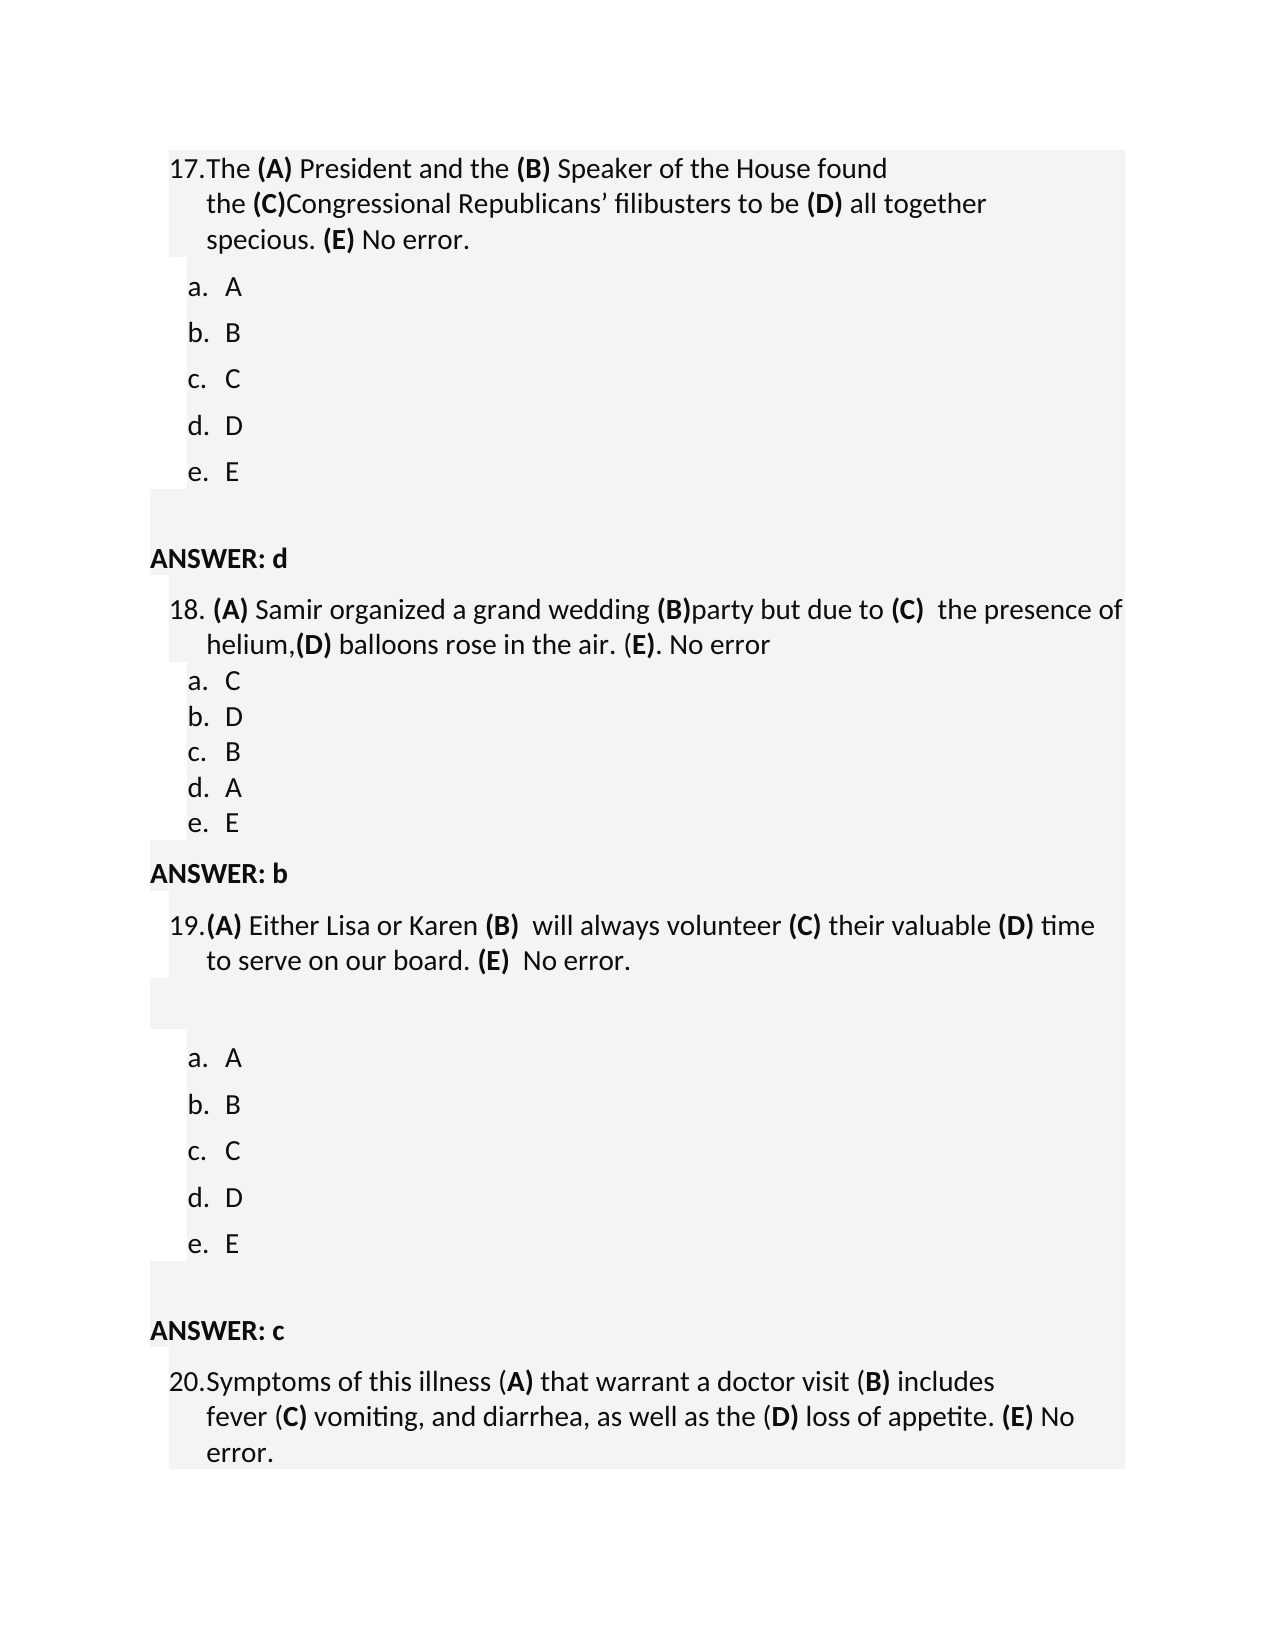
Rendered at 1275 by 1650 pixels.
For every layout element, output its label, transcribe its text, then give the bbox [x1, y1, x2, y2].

list (A) Either Lisa or Karen (B) will always volunteer (C) their valuable (D) time to serve on our board. (E) No error. [169, 907, 1125, 978]
list C [187, 662, 1125, 698]
list E [187, 1214, 1125, 1261]
text ANSWER: c [150, 1312, 1125, 1347]
list C [187, 1122, 1125, 1168]
text ANSWER: b [150, 856, 1125, 891]
list (A) Samir organized a grand wedding (B)party but due to (C) the presence of helium,(D) balloons rose in the air. (E). No error [169, 591, 1125, 662]
text ANSWER: d [150, 540, 1125, 575]
list E [187, 804, 1125, 840]
list C [187, 349, 1125, 396]
list D [187, 396, 1125, 442]
list A [187, 1029, 1125, 1075]
list A [187, 769, 1125, 804]
list D [187, 698, 1125, 733]
list B [187, 733, 1125, 769]
list D [187, 1168, 1125, 1214]
list B [187, 1075, 1125, 1122]
list A [187, 257, 1125, 303]
list The (A) President and the (B) Speaker of the House found the (C)Congressional Republicans’ filibusters to be (D) all together specious. (E) No error. [169, 150, 1125, 257]
list B [187, 303, 1125, 349]
list E [187, 442, 1125, 489]
list Symptoms of this illness (A) that warrant a doctor visit (B) includes fever (C) vomiting, and diarrhea, as well as the (D) loss of appetite. (E) No error. [169, 1363, 1125, 1469]
